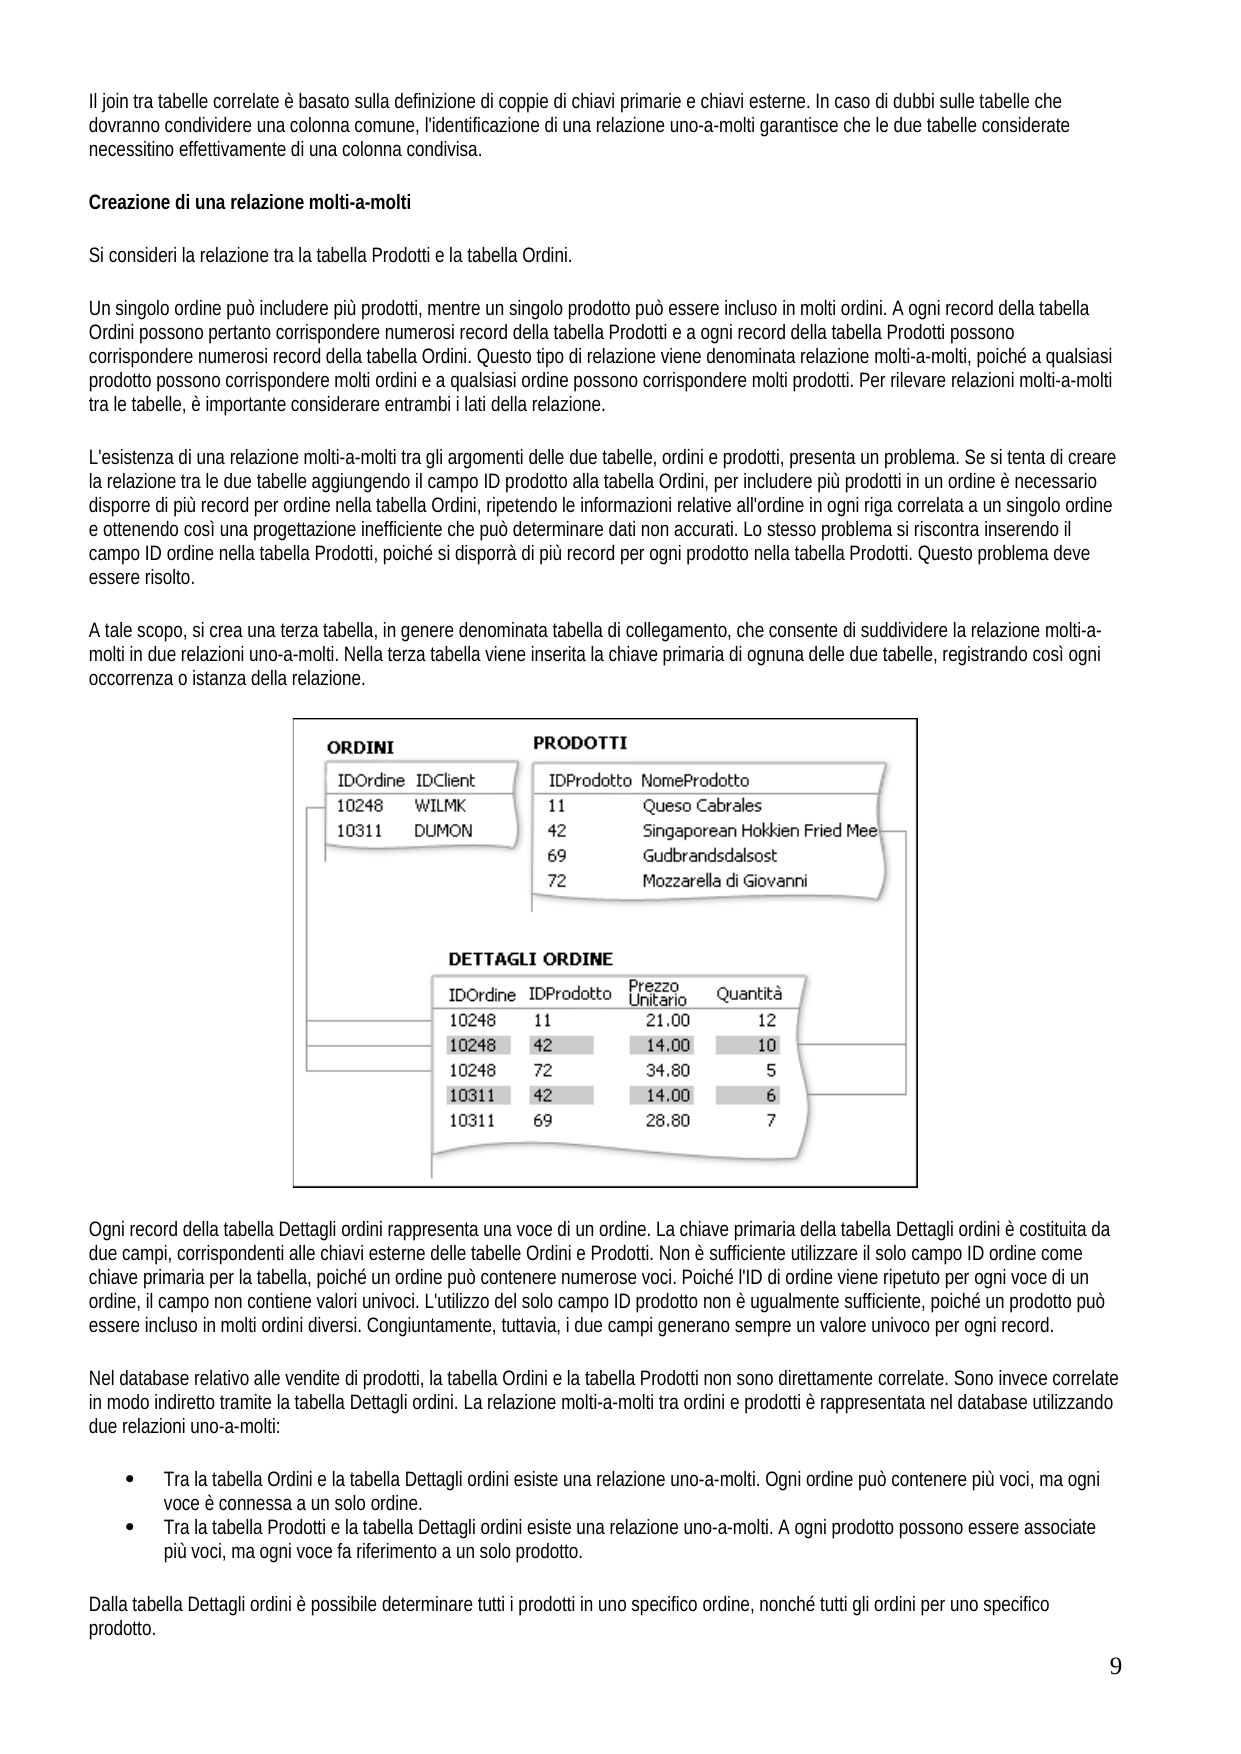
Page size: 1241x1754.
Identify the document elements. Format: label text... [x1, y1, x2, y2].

subtitle Creazione di una relazione molti-a-molti [89, 190, 1122, 214]
text Nel database relativo alle vendite di prodotti, la tabella Ordini e la tabella Prodotti non sono direttamente correlate. Sono invece correlate in modo indiretto tramite la tabella Dettagli ordini. La relazione molti-a-molti tra ordini e prodotti è rappresentata nel database utilizzando due relazioni uno-a-molti: [89, 1366, 1122, 1438]
text Dalla tabella Dettagli ordini è possibile determinare tutti i prodotti in uno specifico ordine, nonché tutti gli ordini per uno specifico prodotto. [89, 1592, 1122, 1640]
picture [292, 718, 918, 1188]
text A tale scopo, si crea una terza tabella, in genere denominata tabella di collegamento, che consente di suddividere la relazione molti-a-molti in due relazioni uno-a-molti. Nella terza tabella viene inserita la chiave primaria di ognuna delle due tabelle, registrando così ogni occorrenza o istanza della relazione. [89, 618, 1122, 690]
text Un singolo ordine può includere più prodotti, mentre un singolo prodotto può essere incluso in molti ordini. A ogni record della tabella Ordini possono pertanto corrispondere numerosi record della tabella Prodotti e a ogni record della tabella Prodotti possono corrispondere numerosi record della tabella Ordini. Questo tipo di relazione viene denominata relazione molti-a-molti, poiché a qualsiasi prodotto possono corrispondere molti ordini e a qualsiasi ordine possono corrispondere molti prodotti. Per rilevare relazioni molti-a-molti tra le tabelle, è importante considerare entrambi i lati della relazione. [89, 296, 1122, 416]
text Ogni record della tabella Dettagli ordini rappresenta una voce di un ordine. La chiave primaria della tabella Dettagli ordini è costituita da due campi, corrispondenti alle chiavi esterne delle tabelle Ordini e Prodotti. Non è sufficiente utilizzare il solo campo ID ordine come chiave primaria per la tabella, poiché un ordine può contenere numerose voci. Poiché l'ID di ordine viene ripetuto per ogni voce di un ordine, il campo non contiene valori univoci. L'utilizzo del solo campo ID prodotto non è ugualmente sufficiente, poiché un prodotto può essere incluso in molti ordini diversi. Congiuntamente, tuttavia, i due campi generano sempre un valore univoco per ogni record. [89, 1217, 1122, 1337]
text Il join tra tabelle correlate è basato sulla definizione di coppie di chiavi primarie e chiavi esterne. In caso di dubbi sulle tabelle che dovranno condividere una colonna comune, l'identificazione di una relazione uno-a-molti garantisce che le due tabelle considerate necessitino effettivamente di una colonna condivisa. [89, 89, 1122, 161]
text Si consideri la relazione tra la tabella Prodotti e la tabella Ordini. [89, 243, 1122, 267]
list Tra la tabella Prodotti e la tabella Dettagli ordini esiste una relazione uno-a-molti. A ogni prodotto possono essere associate più voci, ma ogni voce fa riferimento a un solo prodotto. [126, 1515, 1122, 1563]
list Tra la tabella Ordini e la tabella Dettagli ordini esiste una relazione uno-a-molti. Ogni ordine può contenere più voci, ma ogni voce è connessa a un solo ordine. [126, 1467, 1122, 1515]
text L'esistenza di una relazione molti-a-molti tra gli argomenti delle due tabelle, ordini e prodotti, presenta un problema. Se si tenta di creare la relazione tra le due tabelle aggiungendo il campo ID prodotto alla tabella Ordini, per includere più prodotti in un ordine è necessario disporre di più record per ordine nella tabella Ordini, ripetendo le informazioni relative all'ordine in ogni riga correlata a un singolo ordine e ottenendo così una progettazione inefficiente che può determinare dati non accurati. Lo stesso problema si riscontra inserendo il campo ID ordine nella tabella Prodotti, poiché si disporrà di più record per ogni prodotto nella tabella Prodotti. Questo problema deve essere risolto. [89, 445, 1122, 589]
